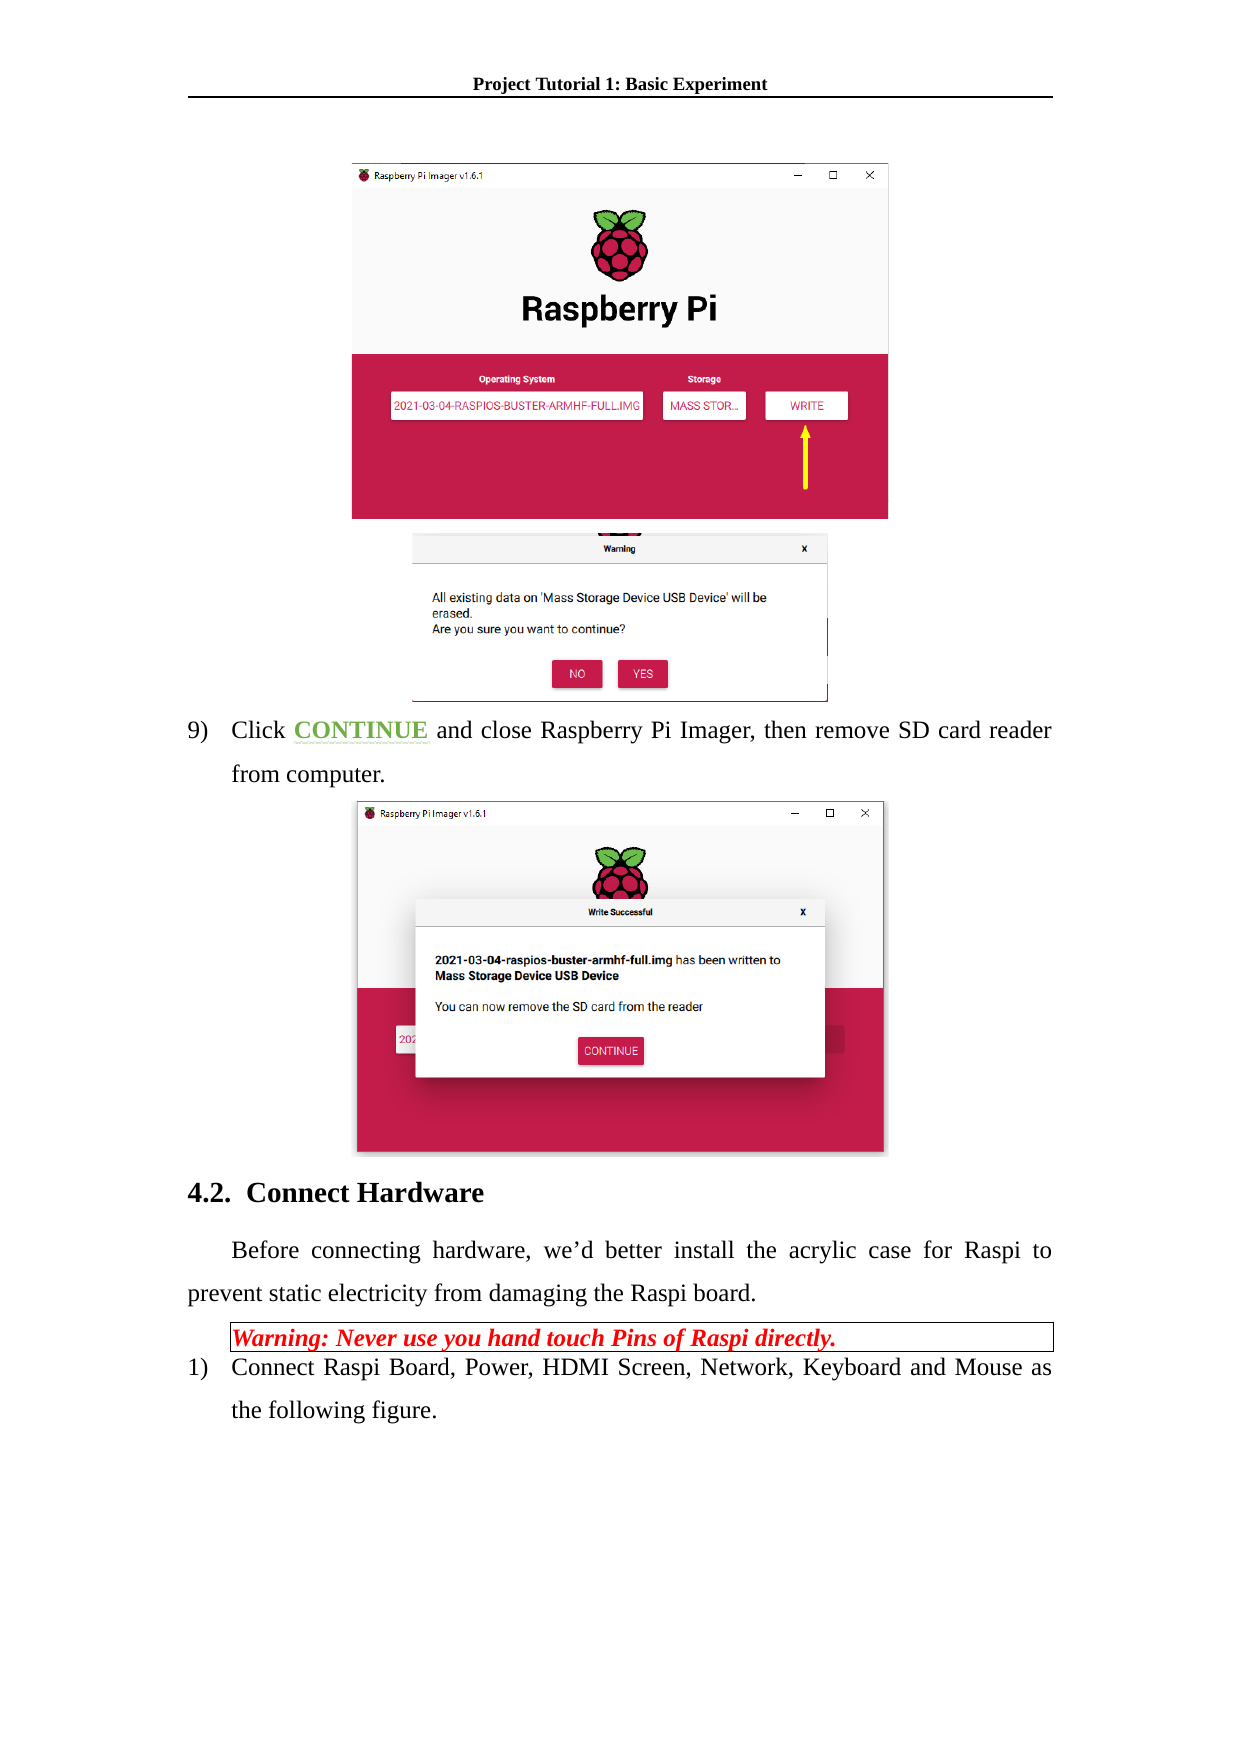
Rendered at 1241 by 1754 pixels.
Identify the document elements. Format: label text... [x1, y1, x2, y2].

subtitle Connect Hardware [187, 1175, 1053, 1208]
list Connect Raspi Board, Power, HDMI Screen, Network, Keyboard and Mouse as the following figure. [187, 1352, 1053, 1424]
picture [351, 163, 889, 519]
picture [412, 533, 828, 702]
picture [351, 801, 889, 1157]
text Warning: Never use you hand touch Pins of Raspi directly. [231, 1323, 1053, 1351]
list Click CONTINUE and close Raspberry Pi Imager, then remove SD card reader from computer. [187, 716, 1053, 787]
text Before connecting hardware, we’d better install the acrylic case for Raspi to prevent static electricity from damaging the Raspi board. [187, 1235, 1053, 1307]
